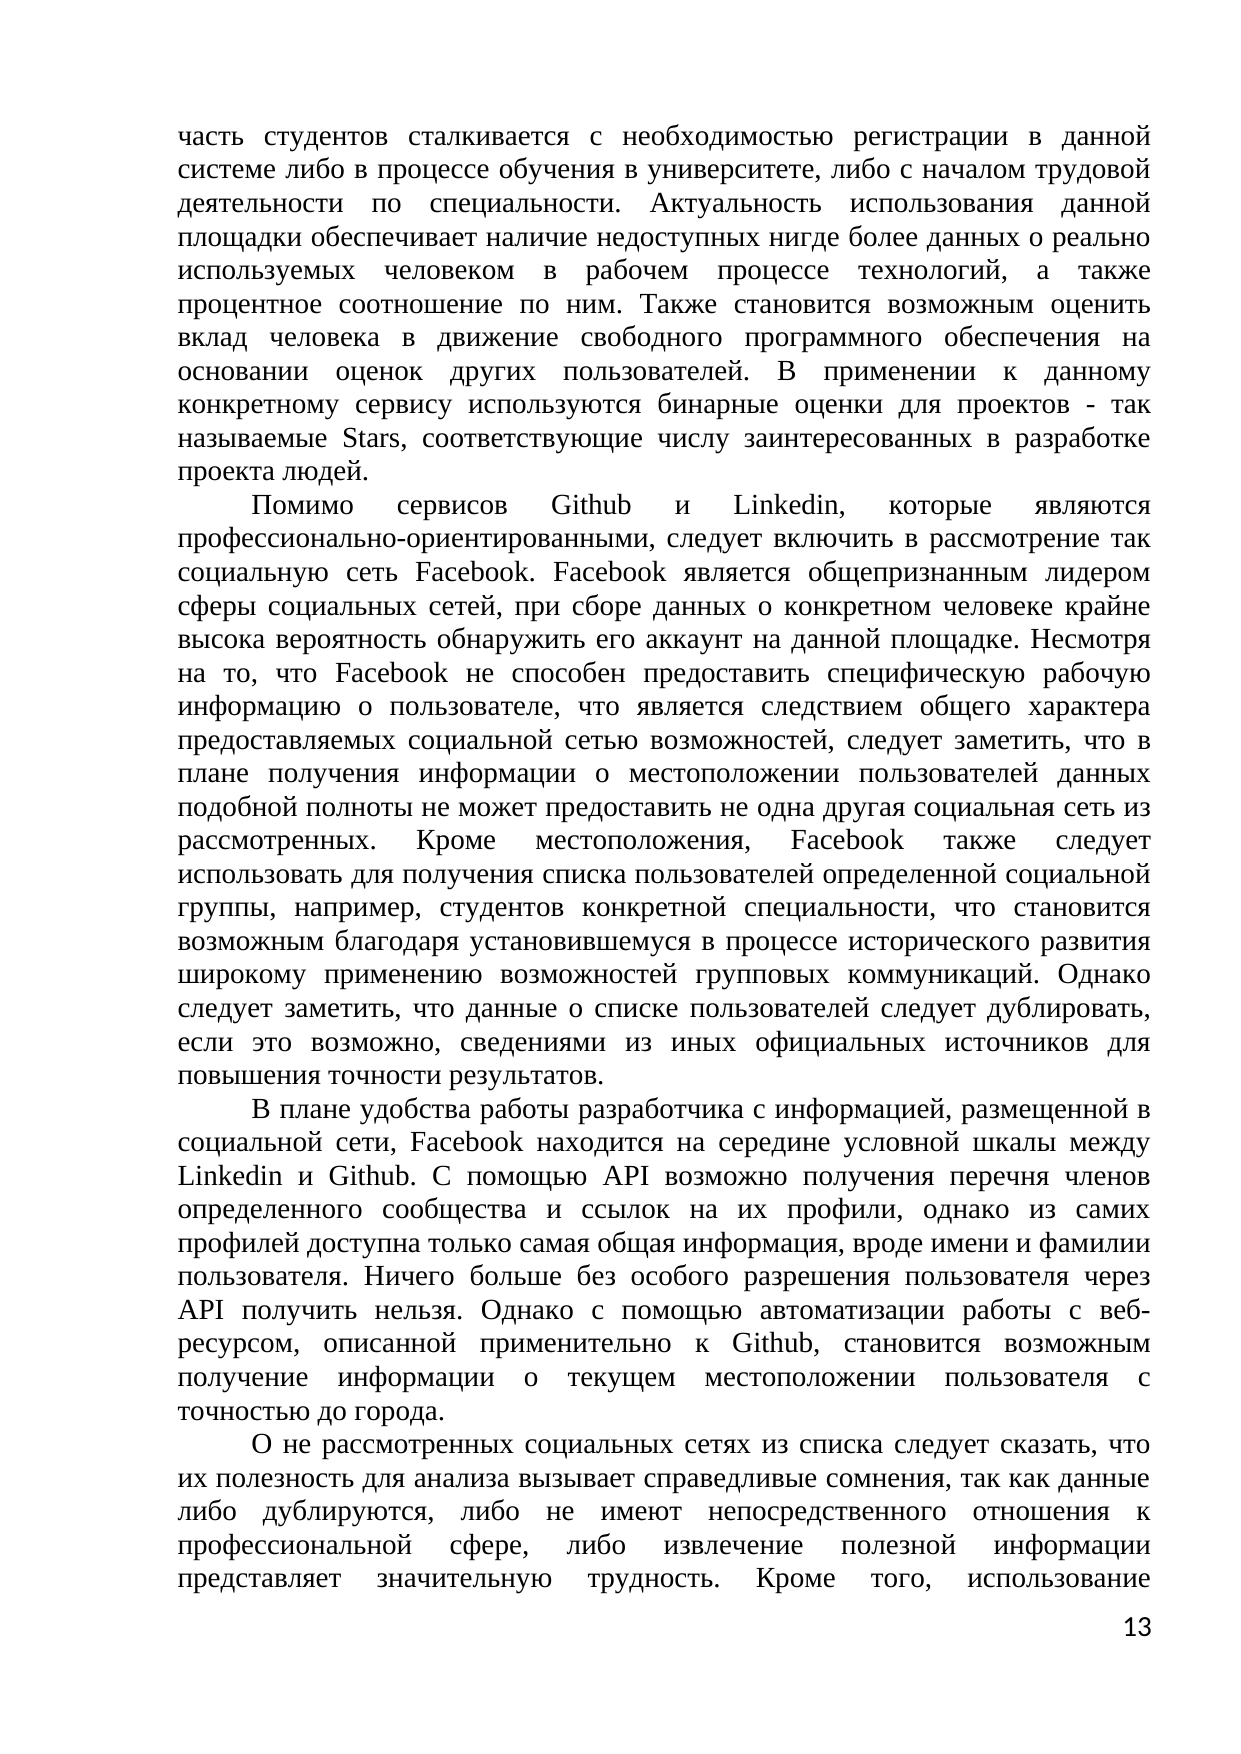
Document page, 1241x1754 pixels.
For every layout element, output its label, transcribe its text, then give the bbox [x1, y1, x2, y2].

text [177, 1426, 1152, 1594]
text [177, 118, 1152, 487]
text В плане удобства работы разработчика с информацией, размещенной в социальной сети, Facebook находится на середине условной шкалы между Linkedin и Github. С помощью API возможно получения перечня членов определенного сообщества и ссылок на их профили, однако из самих профилей доступна только самая общая информация, вроде имени и фамилии пользователя. Ничего больше без особого разрешения пользователя через API получить нельзя. Однако с помощью автоматизации работы с веб-ресурсом, описанной применительно к Github, становится возможным получение информации о текущем местоположении пользователя с точностью до города. [177, 1091, 1152, 1426]
text Помимо сервисов Github и Linkedin, которые являются профессионально-ориентированными, следует включить в рассмотрение так социальную сеть Facebook. Facebook является общепризнанным лидером сферы социальных сетей, при сборе данных о конкретном человеке крайне высока вероятность обнаружить его аккаунт на данной площадке. Несмотря на то, что Facebook не способен предоставить специфическую рабочую информацию о пользователе, что является следствием общего характера предоставляемых социальной сетью возможностей, следует заметить, что в плане получения информации о местоположении пользователей данных подобной полноты не может предоставить не одна другая социальная сеть из рассмотренных. Кроме местоположения, Facebook также следует использовать для получения списка пользователей определенной социальной группы, например, студентов конкретной специальности, что становится возможным благодаря установившемуся в процессе исторического развития широкому применению возможностей групповых коммуникаций. Однако следует заметить, что данные о списке пользователей следует дублировать, если это возможно, сведениями из иных официальных источников для повышения точности результатов. [177, 487, 1152, 1091]
